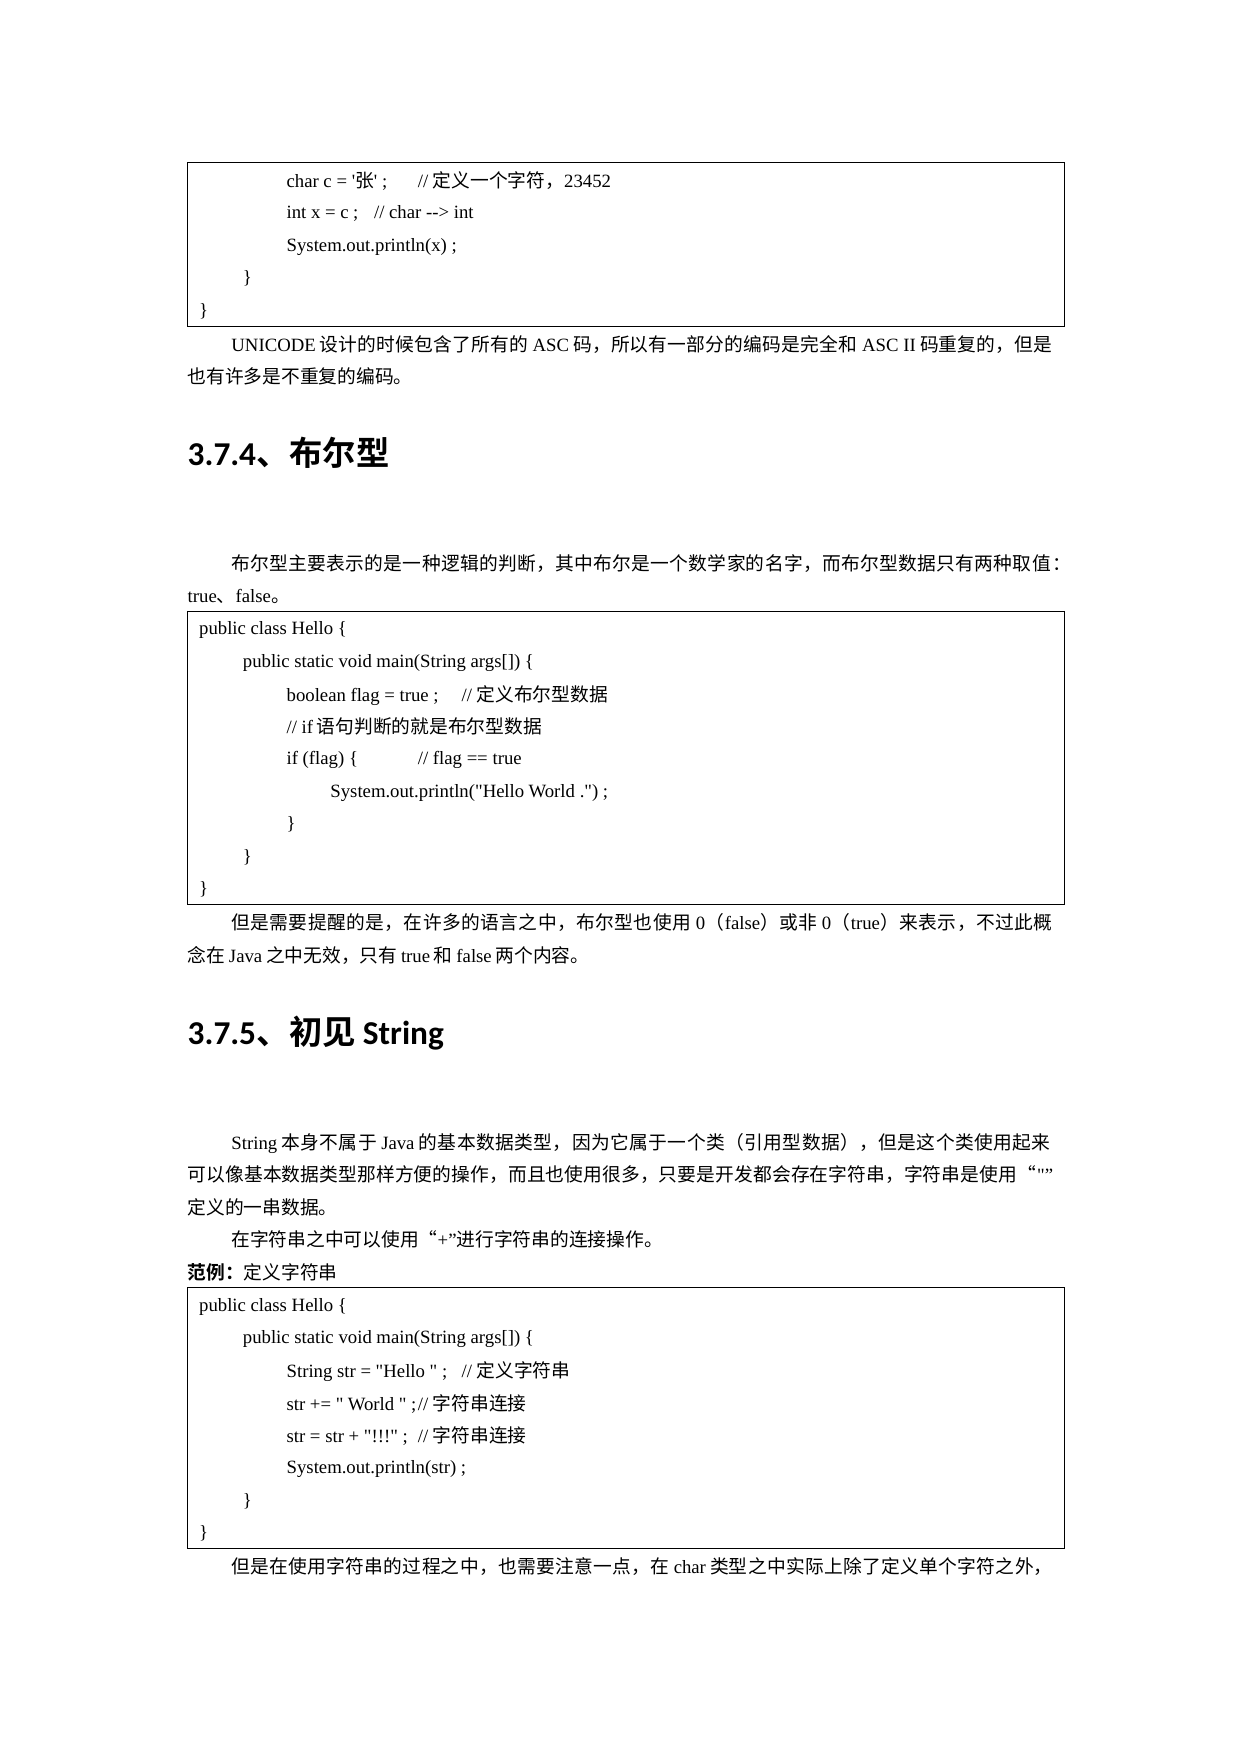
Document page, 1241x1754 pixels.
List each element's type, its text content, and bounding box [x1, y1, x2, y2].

subtitle 3.7.5、初见String [187, 997, 1053, 1062]
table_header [188, 163, 1064, 326]
table_header public class Hello { public static void main(String args[]) { boolean flag = true ; // 定义布尔型数据 // if语句判断的就是布尔型数据 if (flag) { // flag == true System.out.println("Hello World .") ; } } } [188, 612, 1064, 904]
text String本身不属于Java的基本数据类型，因为它属于一个类（引用型数据），但是这个类使用起来可以像基本数据类型那样方便的操作，而且也使用很多，只要是开发都会存在字符串，字符串是使用“"”定义的一串数据。 [187, 1125, 1053, 1222]
subtitle 3.7.4、布尔型 [187, 419, 1053, 484]
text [187, 1549, 1053, 1582]
text 在字符串之中可以使用“+”进行字符串的连接操作。 [187, 1222, 1053, 1255]
text 布尔型主要表示的是一种逻辑的判断，其中布尔是一个数学家的名字，而布尔型数据只有两种取值：true、false。 [187, 546, 1053, 611]
text UNICODE设计的时候包含了所有的ASC码，所以有一部分的编码是完全和ASC II码重复的，但是也有许多是不重复的编码。 [187, 327, 1053, 392]
text 但是需要提醒的是，在许多的语言之中，布尔型也使用0（false）或非0（true）来表示，不过此概念在Java之中无效，只有true和false两个内容。 [187, 905, 1053, 970]
text 范例：定义字符串 [187, 1255, 1053, 1287]
table_header public class Hello { public static void main(String args[]) { String str = "Hello " ; // 定义字符串 str += " World " ; // 字符串连接 str = str + "!!!" ; // 字符串连接 System.out.println(str) ; } } [188, 1288, 1064, 1548]
